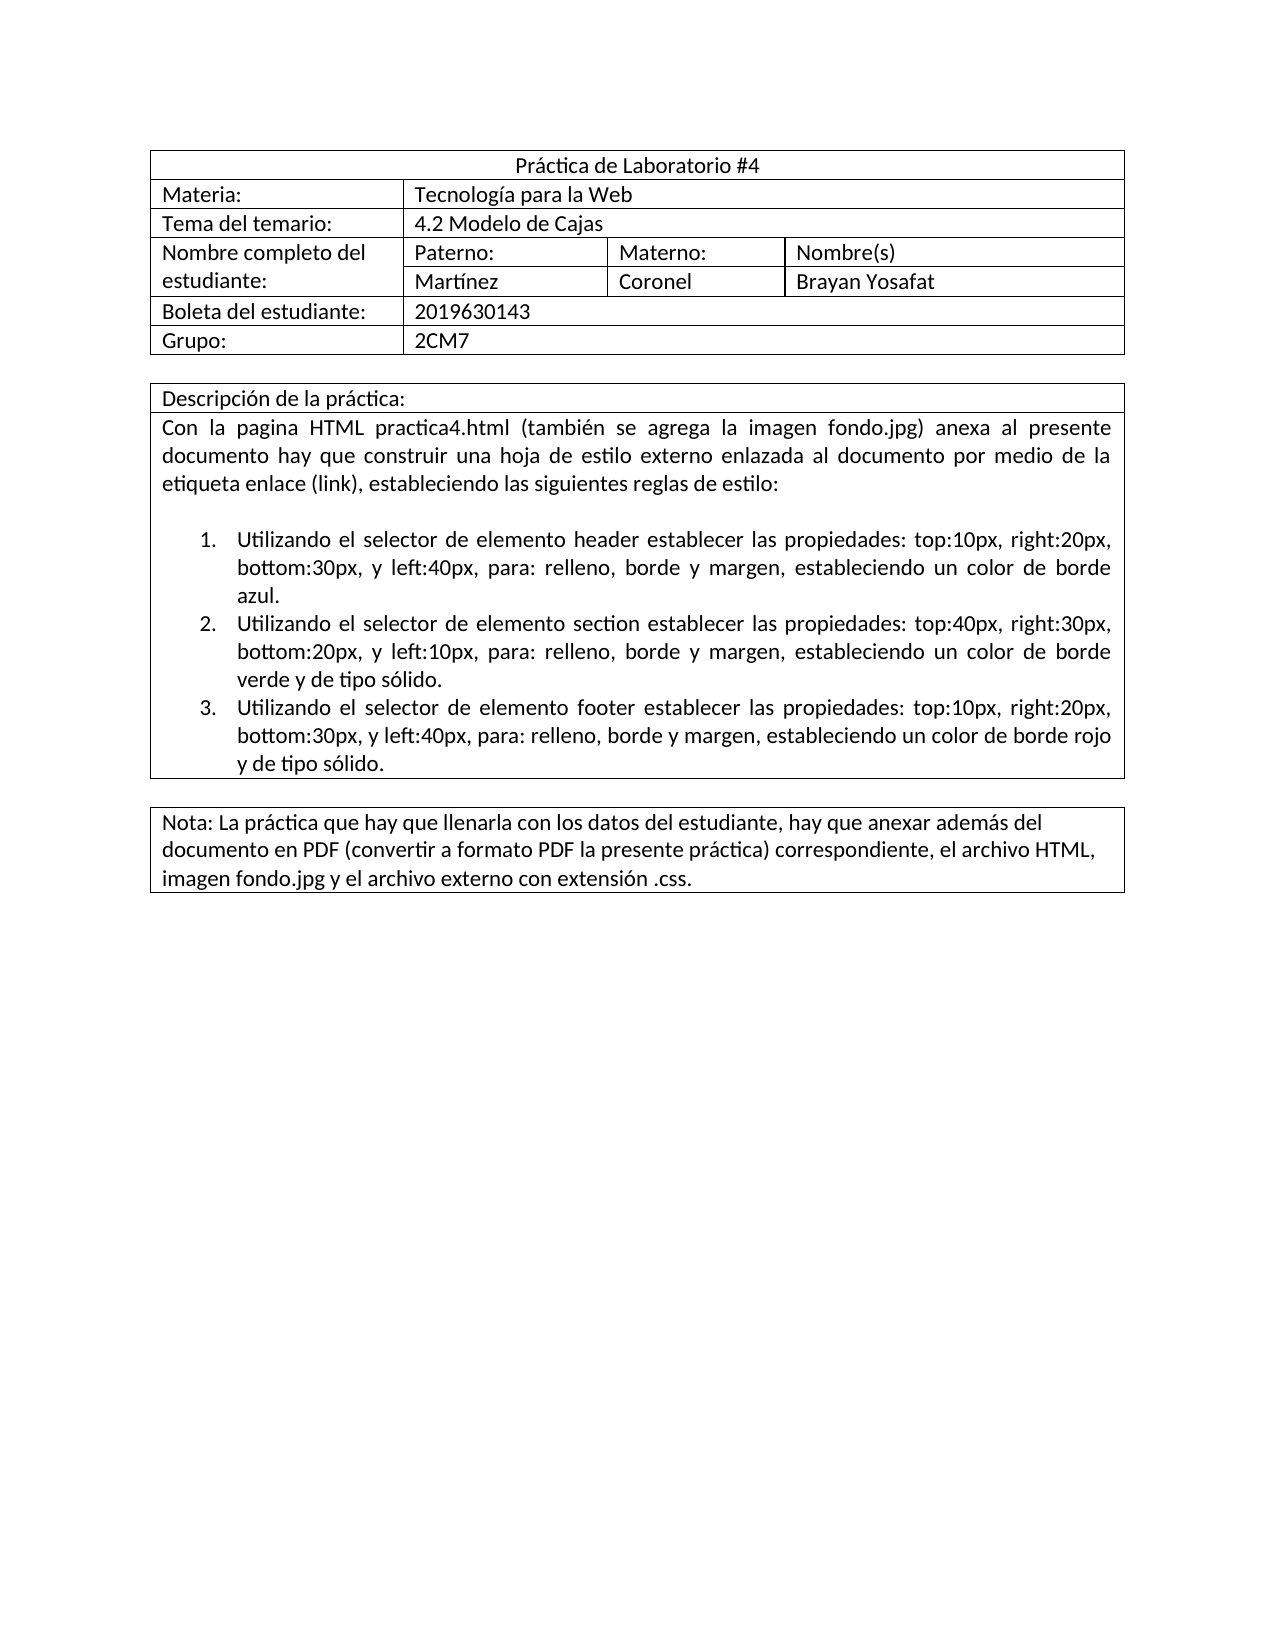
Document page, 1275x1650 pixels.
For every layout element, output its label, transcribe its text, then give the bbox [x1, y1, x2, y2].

table_cell Coronel [608, 267, 784, 296]
table_cell Brayan Yosafat [786, 267, 1124, 296]
table_cell Tecnología para la Web [404, 180, 1124, 208]
table_cell 4.2 Modelo de Cajas [404, 209, 1124, 237]
table_cell Con la pagina HTML practica4.html (también se agrega la imagen fondo.jpg) anexa al presente documento hay que construir una hoja de estilo externo enlazada al documento por medio de la etiqueta enlace (link), estableciendo las siguientes reglas de estilo: Utilizando el selector de elemento header establecer las propiedades: top:10px, right:20px, bottom:30px, y left:40px, para: relleno, borde y margen, estableciendo un color de borde azul. Utilizando el selector de elemento section establecer las propiedades: top:40px, right:30px, bottom:20px, y left:10px, para: relleno, borde y margen, estableciendo un color de borde verde y de tipo sólido. Utilizando el selector de elemento footer establecer las propiedades: top:10px, right:20px, bottom:30px, y left:40px, para: relleno, borde y margen, estableciendo un color de borde rojo y de tipo sólido. [151, 413, 1124, 777]
table_cell Martínez [404, 267, 607, 296]
table_cell 2CM7 [404, 326, 1124, 354]
table_cell Nombre(s) [786, 238, 1124, 266]
table_cell Materia: [151, 180, 403, 208]
table_cell Boleta del estudiante: [151, 297, 403, 325]
table_header Práctica de Laboratorio #4 [151, 151, 1124, 179]
table_cell Materno: [608, 238, 784, 266]
table_cell Nombre completo del estudiante: [151, 238, 403, 296]
table_header Nota: La práctica que hay que llenarla con los datos del estudiante, hay que anexar además del documento en PDF (convertir a formato PDF la presente práctica) correspondiente, el archivo HTML, imagen fondo.jpg y el archivo externo con extensión .css. [151, 808, 1124, 892]
table_cell Paterno: [404, 238, 607, 266]
table_cell Grupo: [151, 326, 403, 354]
table_cell Tema del temario: [151, 209, 403, 237]
table_header Descripción de la práctica: [151, 384, 1124, 412]
table_cell 2019630143 [404, 297, 1124, 325]
